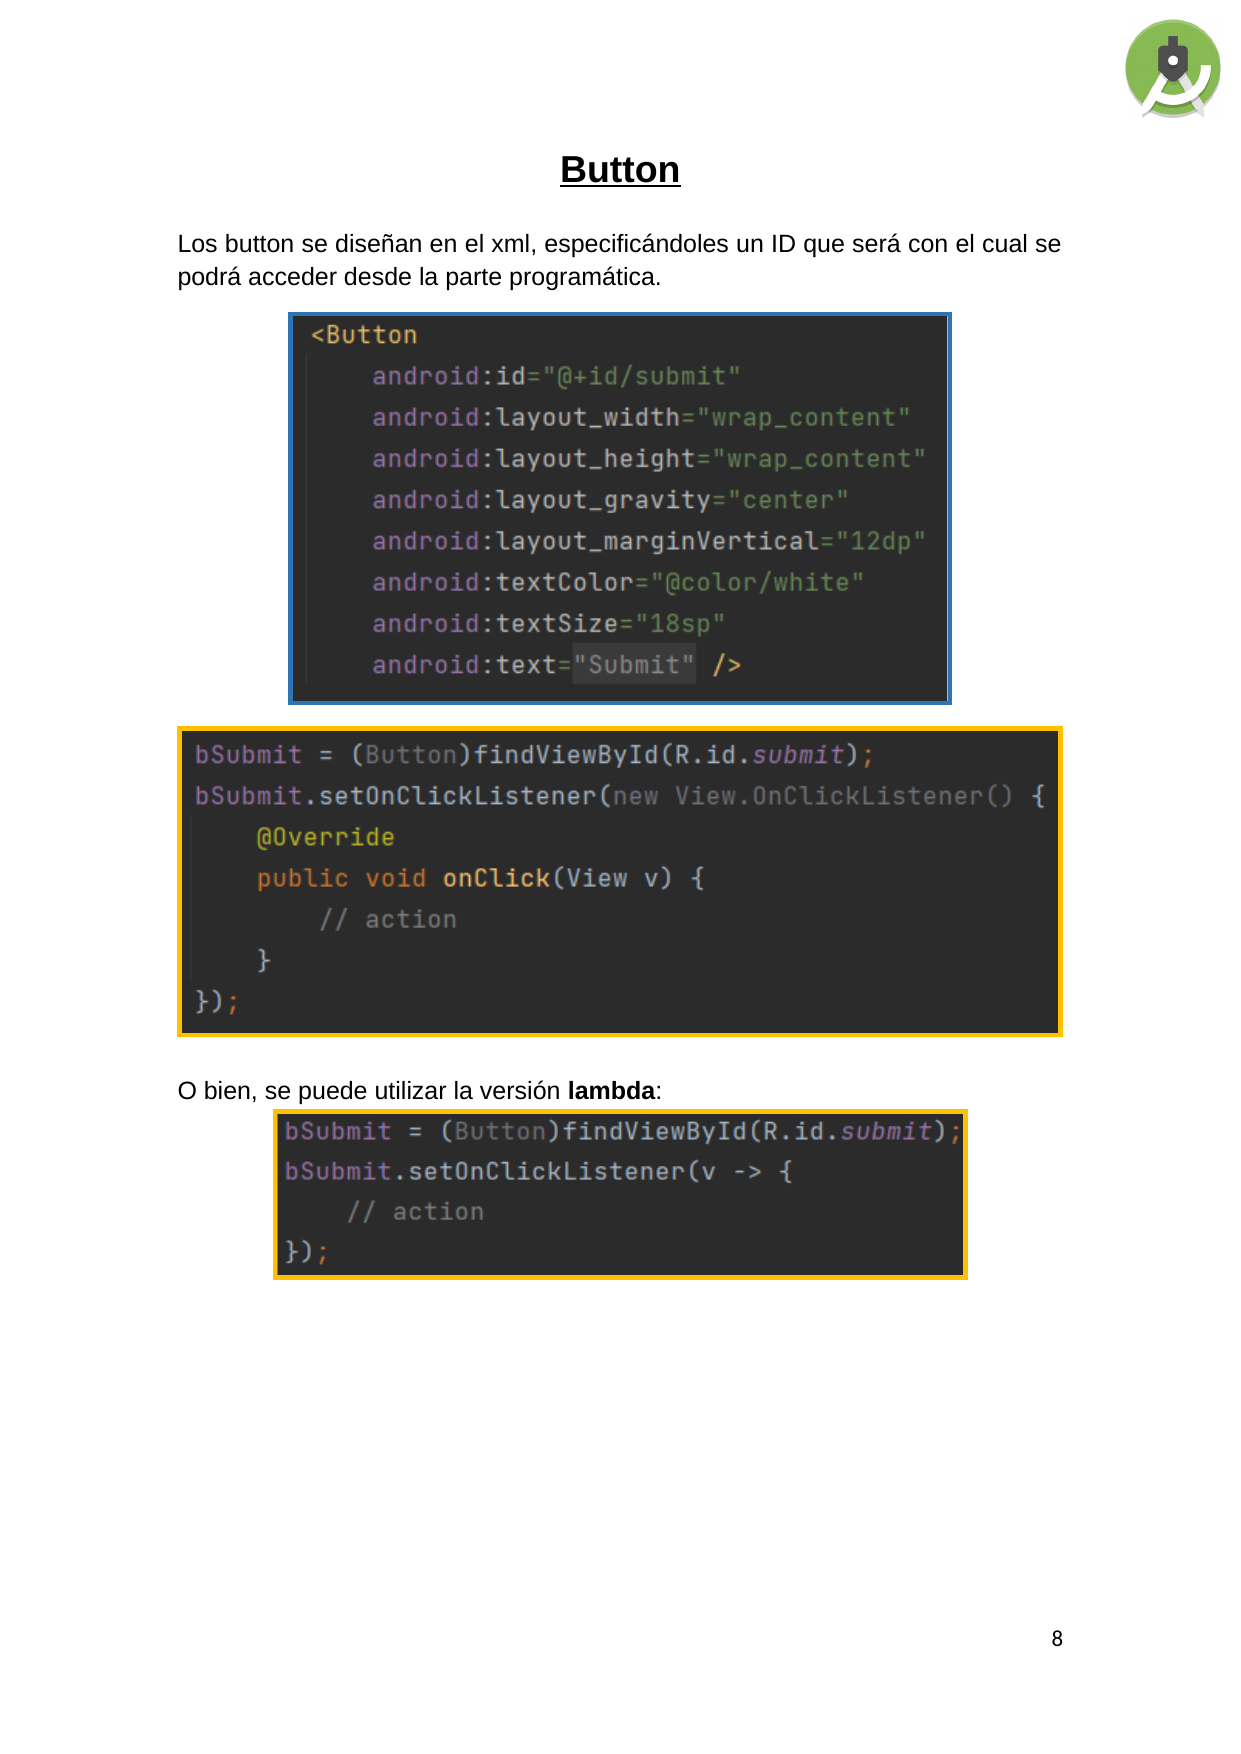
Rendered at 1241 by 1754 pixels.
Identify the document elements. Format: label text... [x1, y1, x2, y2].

picture [293, 316, 948, 701]
text Button [177, 148, 1063, 191]
text O bien, se puede utilizar la versión lambda: [177, 1076, 1063, 1105]
text Los button se diseñan en el xml, especificándoles un ID que será con el cual se podrá acceder desde la parte programática. [177, 229, 1063, 291]
picture [1122, 16, 1227, 121]
picture [277, 1114, 963, 1275]
picture [182, 731, 1058, 1033]
